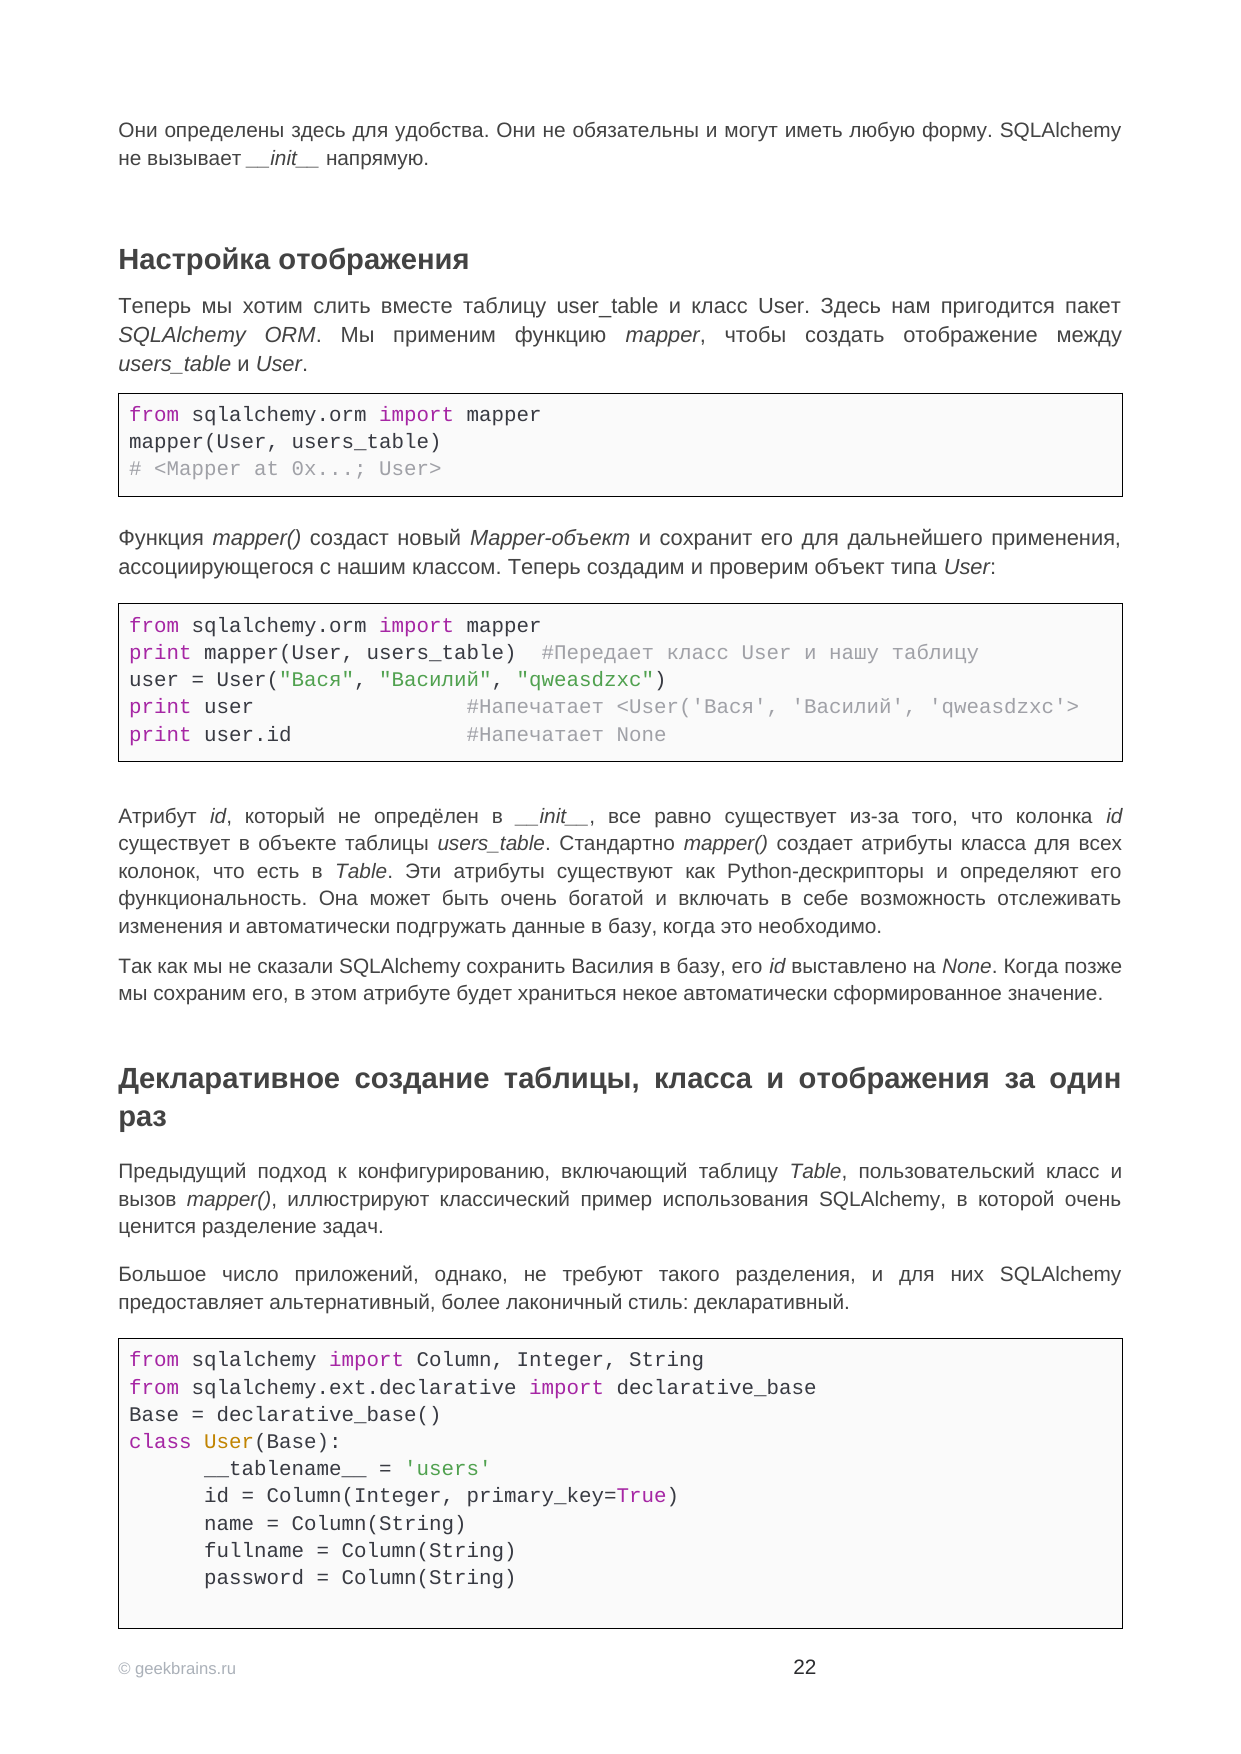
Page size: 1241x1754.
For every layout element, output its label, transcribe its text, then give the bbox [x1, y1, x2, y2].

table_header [119, 1339, 1122, 1628]
text Они определены здесь для удобства. Они не обязательны и могут иметь любую форму. SQLAlchemy не вызывает __init__ напрямую. [118, 118, 1122, 169]
text Теперь мы хотим слить вместе таблицу user_table и класс User. Здесь нам пригодится пакет SQLAlchemy ORM. Мы применим функцию mapper, чтобы создать отображение между users_table и User. [118, 293, 1122, 376]
table_header from sqlalchemy.orm import mapper print mapper(User, users_table) #Передает класс User и нашу таблицу user = User("Вася", "Василий", "qweasdzxc") print user #Напечатает <User('Вася', 'Василий', 'qweasdzxc'> print user.id #Напечатает None [119, 604, 1122, 761]
text Большое число приложений, однако, не требуют такого разделения, и для них SQLAlchemy предоставляет альтернативный, более лаконичный стиль: декларативный. [118, 1262, 1122, 1314]
subtitle Настройка отображения [118, 242, 1122, 276]
text Предыдущий подход к конфигурированию, включающий таблицу Table, пользовательский класс и вызов mapper(), иллюстрируют классический пример использования SQLAlchemy, в которой очень ценится разделение задач. [118, 1159, 1122, 1238]
text Так как мы не сказали SQLAlchemy сохранить Василия в базу, его id выставлено на None. Когда позже мы сохраним его, в этом атрибуте будет храниться некое автоматически сформированное значение. [118, 953, 1122, 1005]
text Функция mapper() создаст новый Mapper-объект и сохранит его для дальнейшего применения, ассоциирующегося с нашим классом. Теперь создадим и проверим объект типа User: [118, 524, 1122, 579]
table_header from sqlalchemy.orm import mapper mapper(User, users_table) # <Mapper at 0x...; User> [119, 394, 1122, 496]
text Атрибут id, который не опредёлен в __init__, все равно существует из-за того, что колонка id существует в объекте таблицы users_table. Стандартно mapper() создает атрибуты класса для всех колонок, что есть в Table. Эти атрибуты существуют как Python-дескрипторы и определяют его функциональность. Она может быть очень богатой и включать в себе возможность отслеживать изменения и автоматически подгружать данные в базу, когда это необходимо. [118, 775, 1122, 937]
subtitle Декларативное создание таблицы, класса и отображения за один раз [118, 1061, 1122, 1133]
